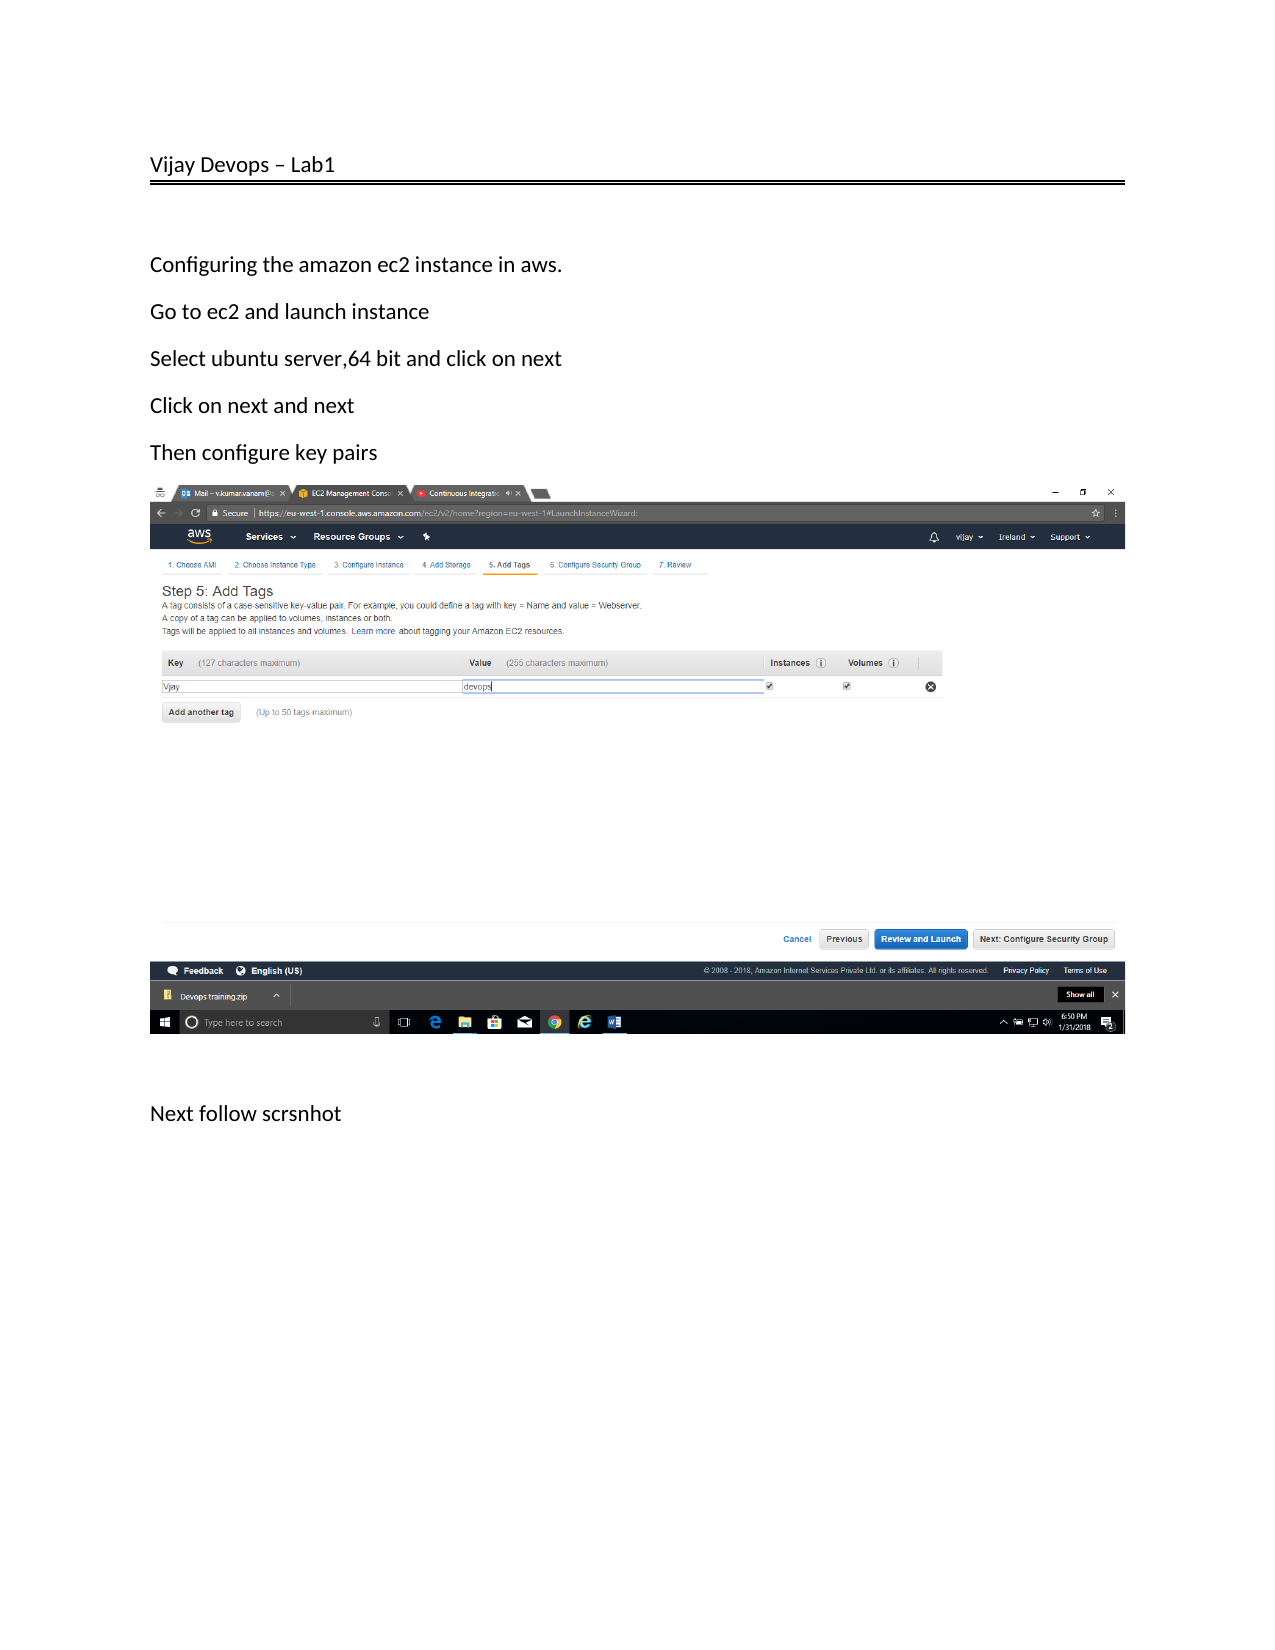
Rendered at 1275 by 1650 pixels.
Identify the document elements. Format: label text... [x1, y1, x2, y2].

text Go to ec2 and launch instance [150, 297, 1125, 325]
text Select ubuntu server,64 bit and click on next [150, 344, 1125, 372]
text Configuring the amazon ec2 instance in aws. [150, 251, 1125, 278]
picture [150, 485, 1125, 1034]
text Next follow scrsnhot [150, 1099, 1125, 1127]
text Click on next and next [150, 391, 1125, 419]
text Vijay Devops – Lab1 [150, 150, 1125, 180]
text Then configure key pairs [150, 438, 1125, 466]
